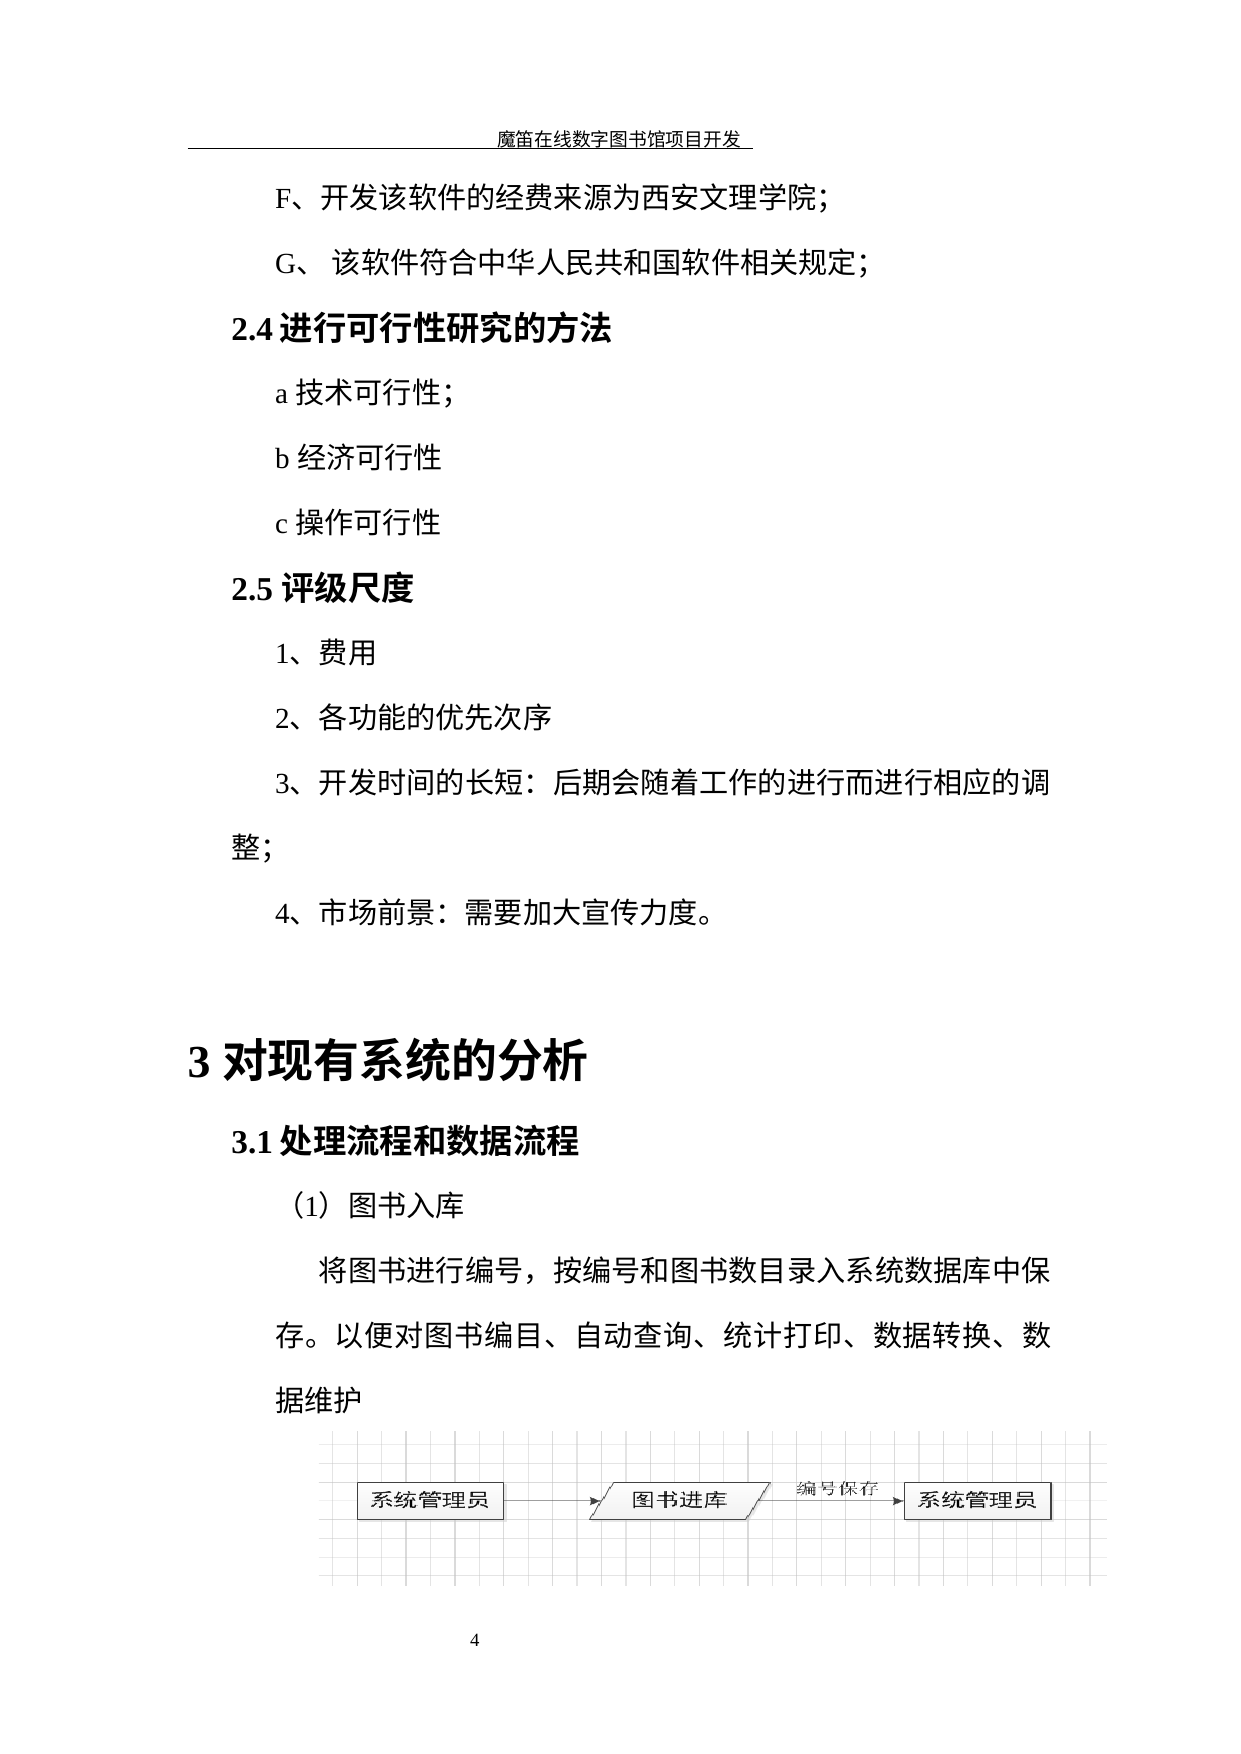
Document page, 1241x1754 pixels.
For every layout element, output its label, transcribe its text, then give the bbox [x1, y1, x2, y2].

text a 技术可行性； [231, 358, 1053, 423]
list 开发时间的长短：后期会随着工作的进行而进行相应的调整； [231, 748, 1053, 878]
picture [318, 1431, 1107, 1586]
text b 经济可行性 [231, 423, 1053, 488]
list 各功能的优先次序 [231, 683, 1053, 748]
text 3.1处理流程和数据流程 [187, 1106, 1053, 1171]
list 图书入库 [231, 1171, 1053, 1236]
text 将图书进行编号，按编号和图书数目录入系统数据库中保存。以便对图书编目、自动查询、统计打印、数据转换、数据维护 [275, 1236, 1053, 1431]
text c 操作可行性 [231, 488, 1053, 553]
text F、开发该软件的经费来源为西安文理学院； [231, 163, 1053, 228]
text G、 该软件符合中华人民共和国软件相关规定； [231, 228, 1053, 293]
list 对现有系统的分析 [187, 1008, 1053, 1106]
text 2.5 评级尺度 [187, 553, 1053, 618]
list 市场前景：需要加大宣传力度。 [231, 878, 1053, 943]
text 2.4进行可行性研究的方法 [187, 293, 1053, 358]
list 费用 [231, 618, 1053, 683]
